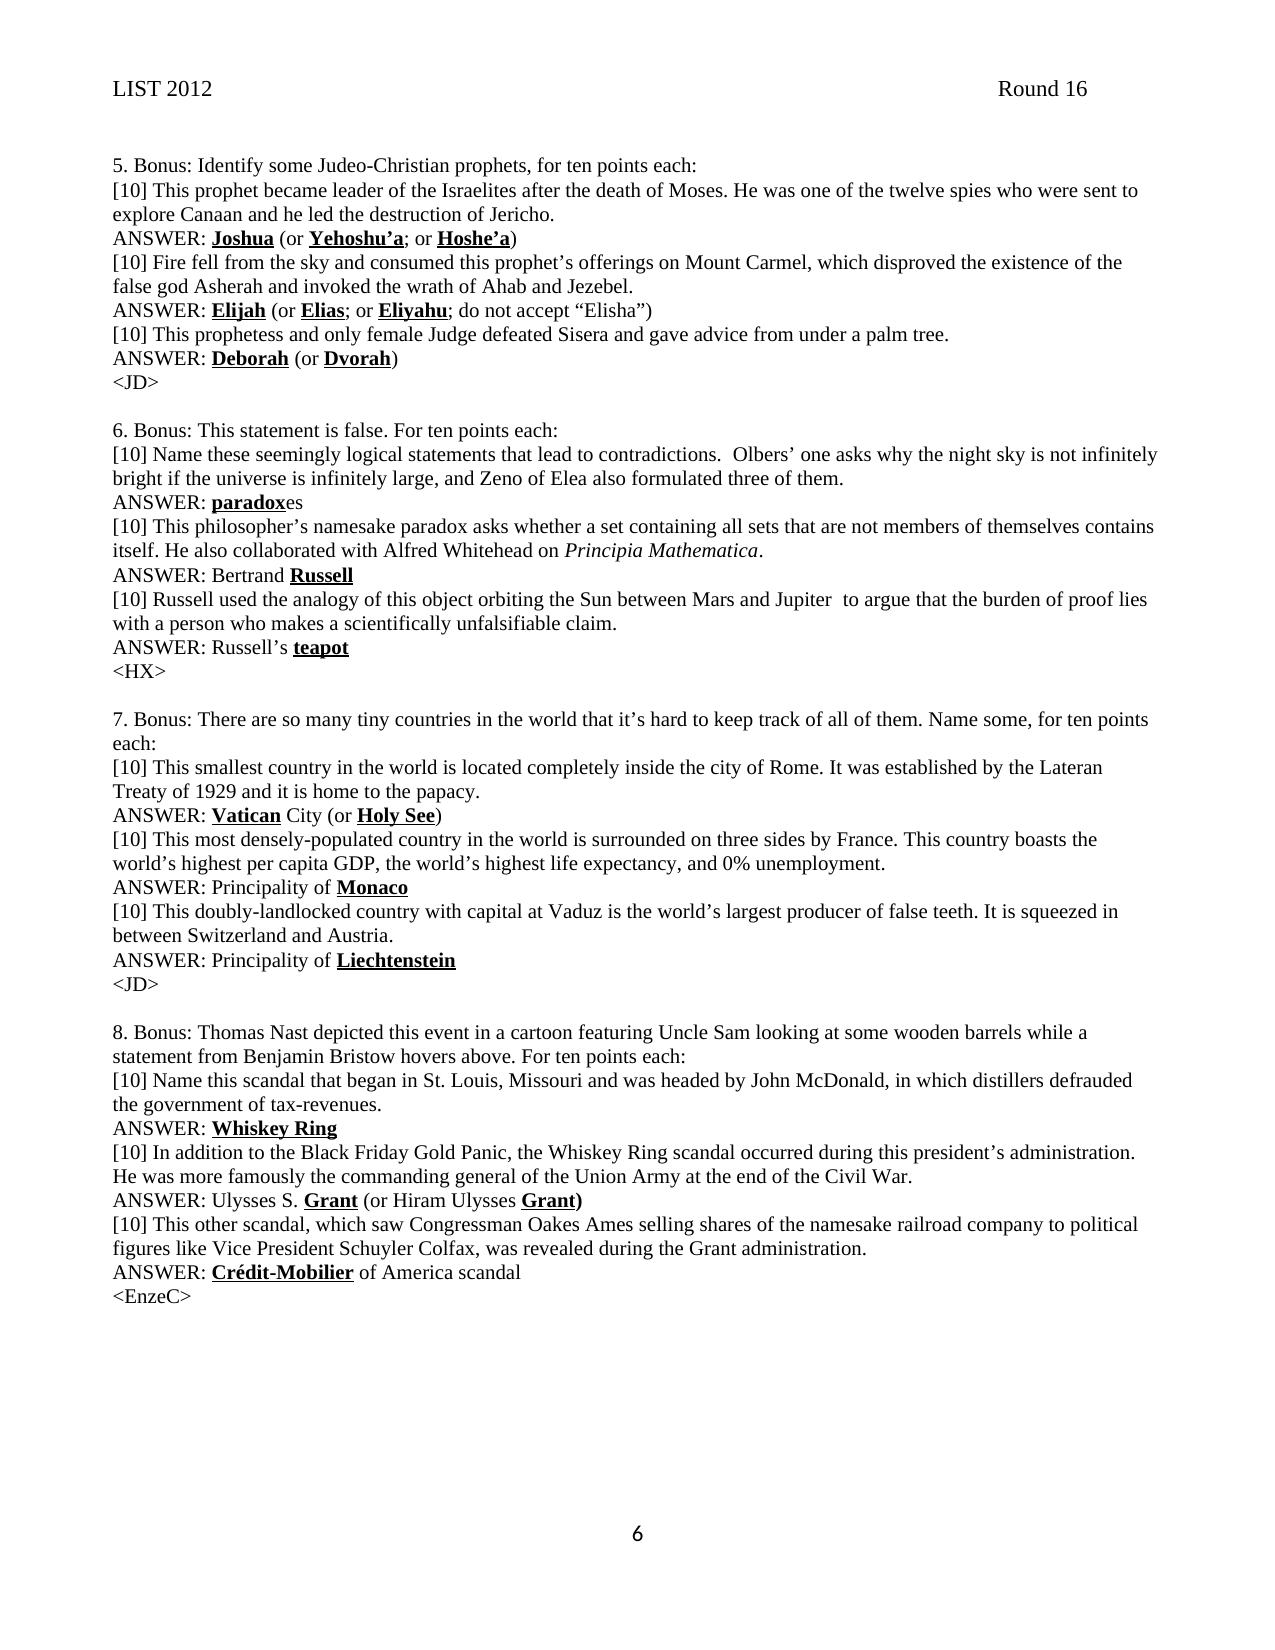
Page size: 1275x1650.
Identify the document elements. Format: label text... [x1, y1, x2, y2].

text 5. Bonus: Identify some Judeo-Christian prophets, for ten points each: [10] This prophet became leader of the Israelites after the death of Moses. He was one of the twelve spies who were sent to explore Canaan and he led the destruction of Jericho. ANSWER: Joshua (or Yehoshu’a; or Hoshe’a) [10] Fire fell from the sky and consumed this prophet’s offerings on Mount Carmel, which disproved the existence of the false god Asherah and invoked the wrath of Ahab and Jezebel. ANSWER: Elijah (or Elias; or Eliyahu; do not accept “Elisha”) [10] This prophetess and only female Judge defeated Sisera and gave advice from under a palm tree. ANSWER: Deborah (or Dvorah) <JD> 6. Bonus: This statement is false. For ten points each: [10] Name these seemingly logical statements that lead to contradictions. Olbers’ one asks why the night sky is not infinitely bright if the universe is infinitely large, and Zeno of Elea also formulated three of them. ANSWER: paradoxes [10] This philosopher’s namesake paradox asks whether a set containing all sets that are not members of themselves contains itself. He also collaborated with Alfred Whitehead on Principia Mathematica. ANSWER: Bertrand Russell [10] Russell used the analogy of this object orbiting the Sun between Mars and Jupiter to argue that the burden of proof lies with a person who makes a scientifically unfalsifiable claim. ANSWER: Russell’s teapot <HX> 7. Bonus: There are so many tiny countries in the world that it’s hard to keep track of all of them. Name some, for ten points each: [10] This smallest country in the world is located completely inside the city of Rome. It was established by the Lateran Treaty of 1929 and it is home to the papacy. ANSWER: Vatican City (or Holy See) [10] This most densely-populated country in the world is surrounded on three sides by France. This country boasts the world’s highest per capita GDP, the world’s highest life expectancy, and 0% unemployment. ANSWER: Principality of Monaco [10] This doubly-landlocked country with capital at Vaduz is the world’s largest producer of false teeth. It is squeezed in between Switzerland and Austria. ANSWER: Principality of Liechtenstein <JD> 8. Bonus: Thomas Nast depicted this event in a cartoon featuring Uncle Sam looking at some wooden barrels while a statement from Benjamin Bristow hovers above. For ten points each: [10] Name this scandal that began in St. Louis, Missouri and was headed by John McDonald, in which distillers defrauded the government of tax-revenues. ANSWER: Whiskey Ring [10] In addition to the Black Friday Gold Panic, the Whiskey Ring scandal occurred during this president’s administration. He was more famously the commanding general of the Union Army at the end of the Civil War. ANSWER: Ulysses S. Grant (or Hiram Ulysses Grant) [10] This other scandal, which saw Congressman Oakes Ames selling shares of the namesake railroad company to political figures like Vice President Schuyler Colfax, was revealed during the Grant administration. ANSWER: Crédit-Mobilier of America scandal <EnzeC> [112, 129, 1162, 1336]
